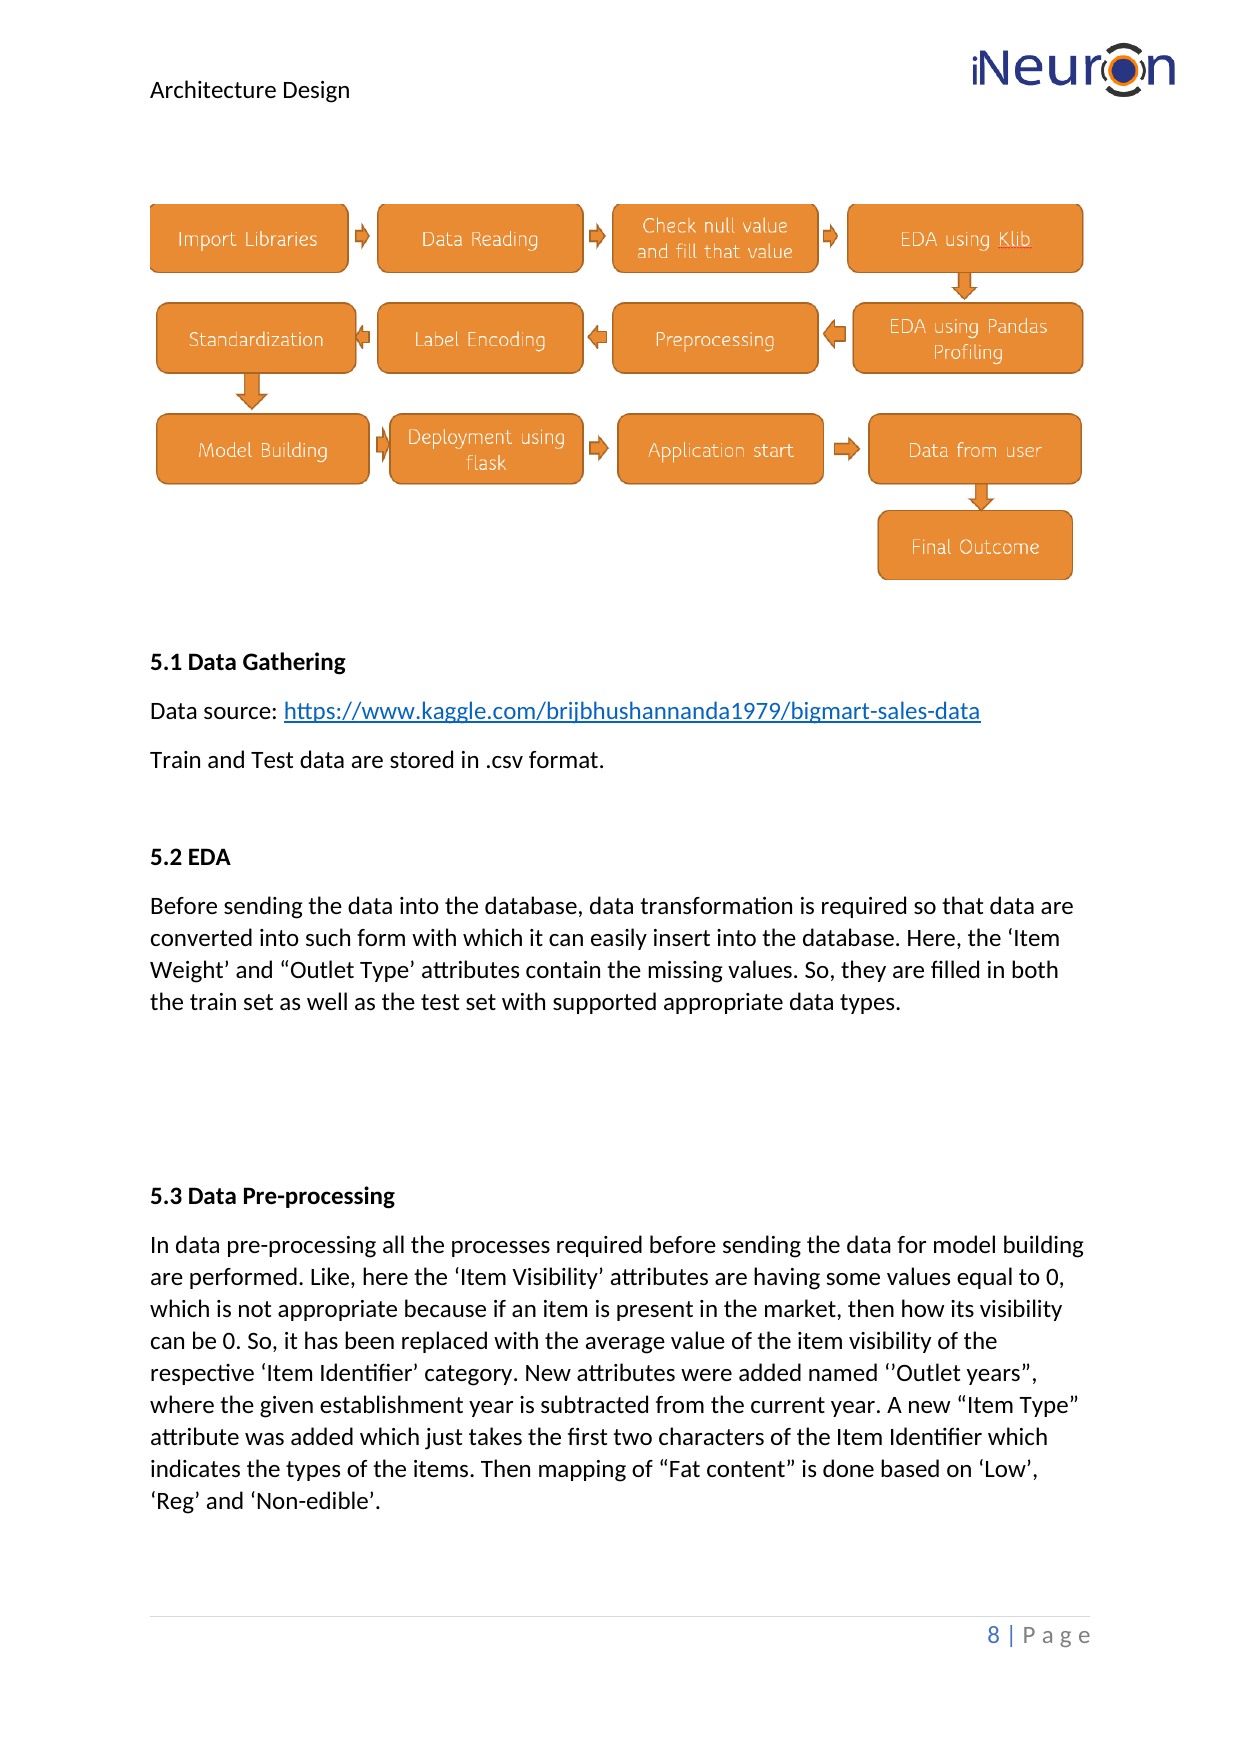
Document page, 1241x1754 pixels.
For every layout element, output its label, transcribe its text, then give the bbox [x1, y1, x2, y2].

text In data pre-processing all the processes required before sending the data for model building are performed. Like, here the ‘Item Visibility’ attributes are having some values equal to 0, which is not appropriate because if an item is present in the market, then how its visibility can be 0. So, it has been replaced with the average value of the item visibility of the respective ‘Item Identifier’ category. New attributes were added named ‘’Outlet years”, where the given establishment year is subtracted from the current year. A new “Item Type” attribute was added which just takes the first two characters of the Item Identifier which indicates the types of the items. Then mapping of “Fat content” is done based on ‘Low’, ‘Reg’ and ‘Non-edible’. [150, 1229, 1090, 1515]
text Data source: https://www.kaggle.com/brijbhushannanda1979/bigmart-sales-data [150, 695, 1090, 726]
picture [150, 204, 1091, 580]
picture [972, 42, 1175, 97]
text Before sending the data into the database, data transformation is required so that data are converted into such form with which it can easily insert into the database. Here, the ‘Item Weight’ and “Outlet Type’ attributes contain the missing values. So, they are filled in both the train set as well as the test set with supported appropriate data types. [150, 890, 1090, 1016]
text Train and Test data are stored in .csv format. [150, 744, 1090, 774]
text 5.3 Data Pre-processing [150, 1180, 1090, 1211]
text 5.2 EDA [150, 841, 1090, 872]
text 5.1 Data Gathering [150, 647, 1090, 677]
